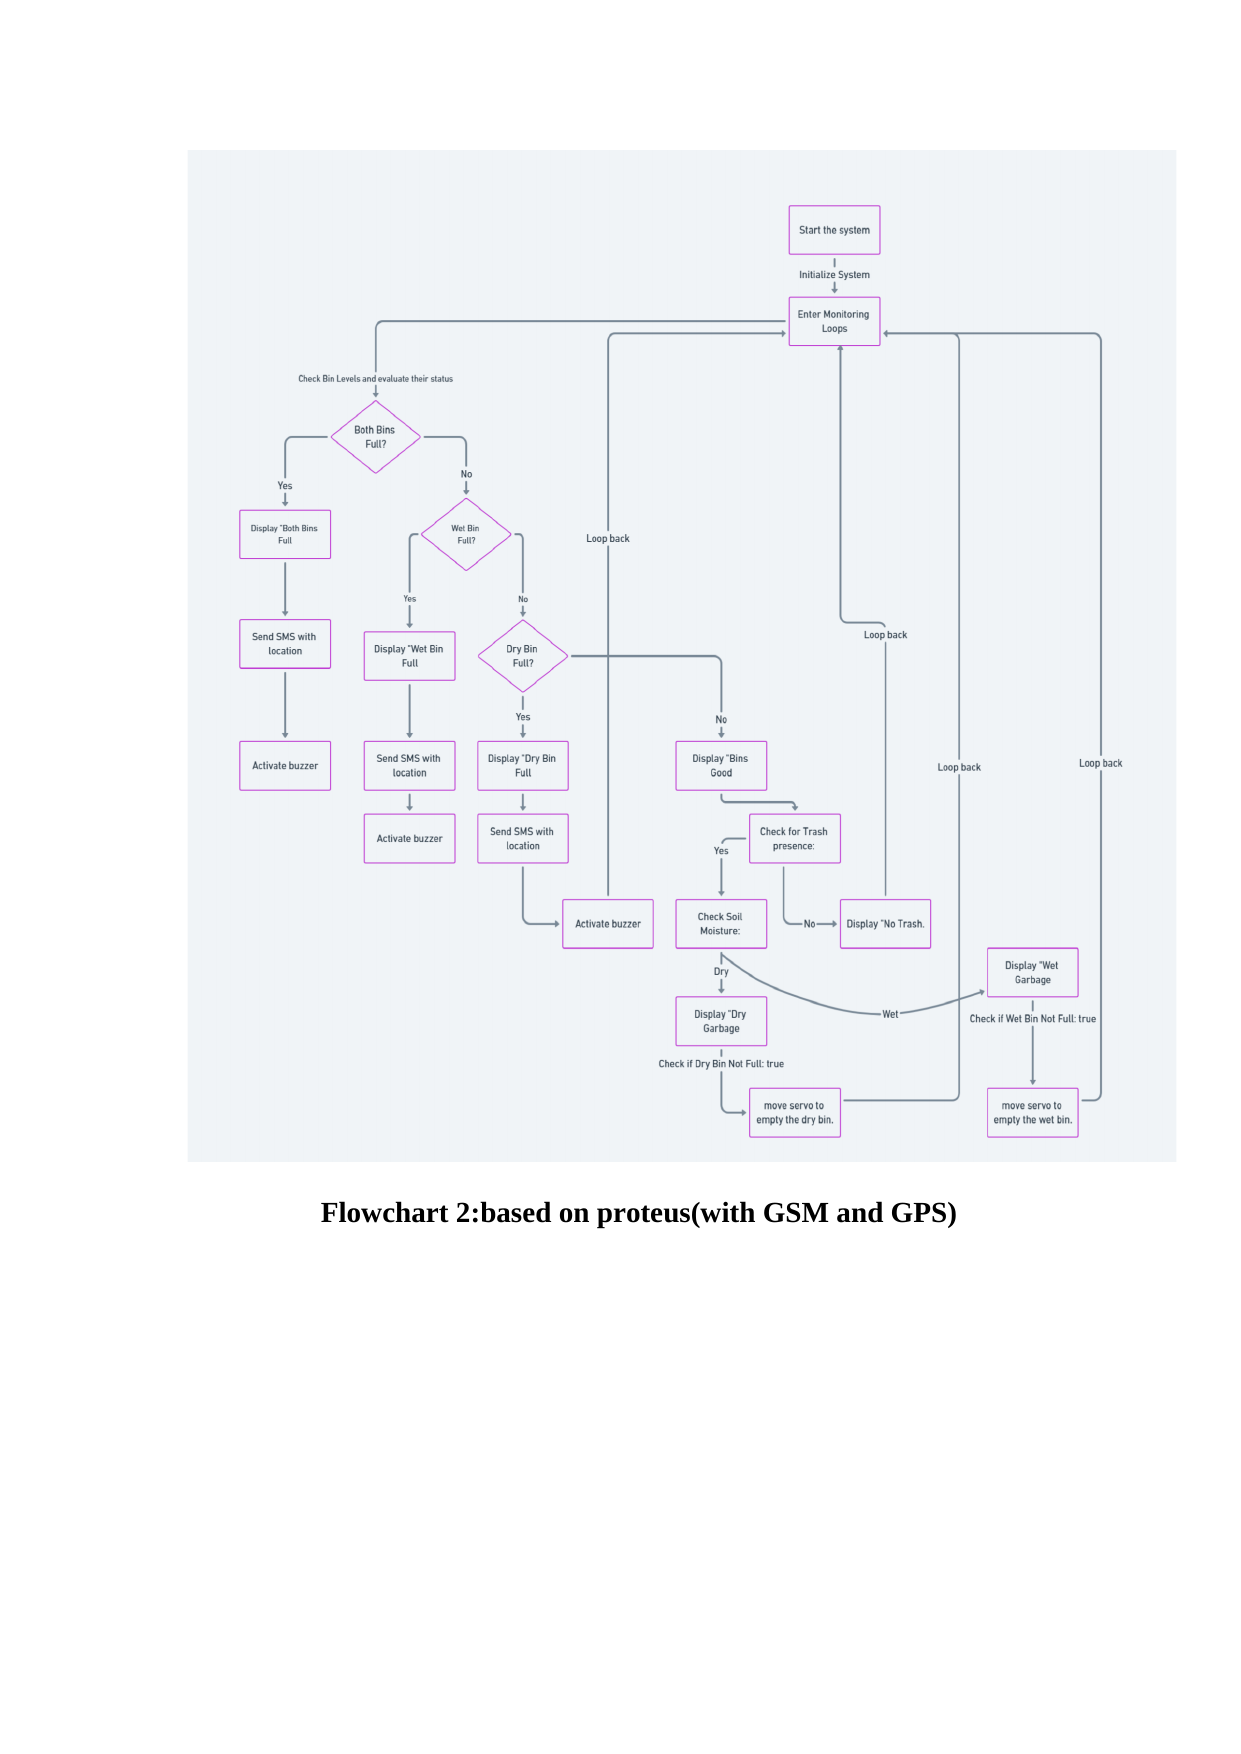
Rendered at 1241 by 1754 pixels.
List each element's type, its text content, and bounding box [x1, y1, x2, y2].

picture [187, 150, 1177, 1162]
text Flowchart 2:based on proteus(with GSM and GPS) [187, 1195, 1090, 1229]
